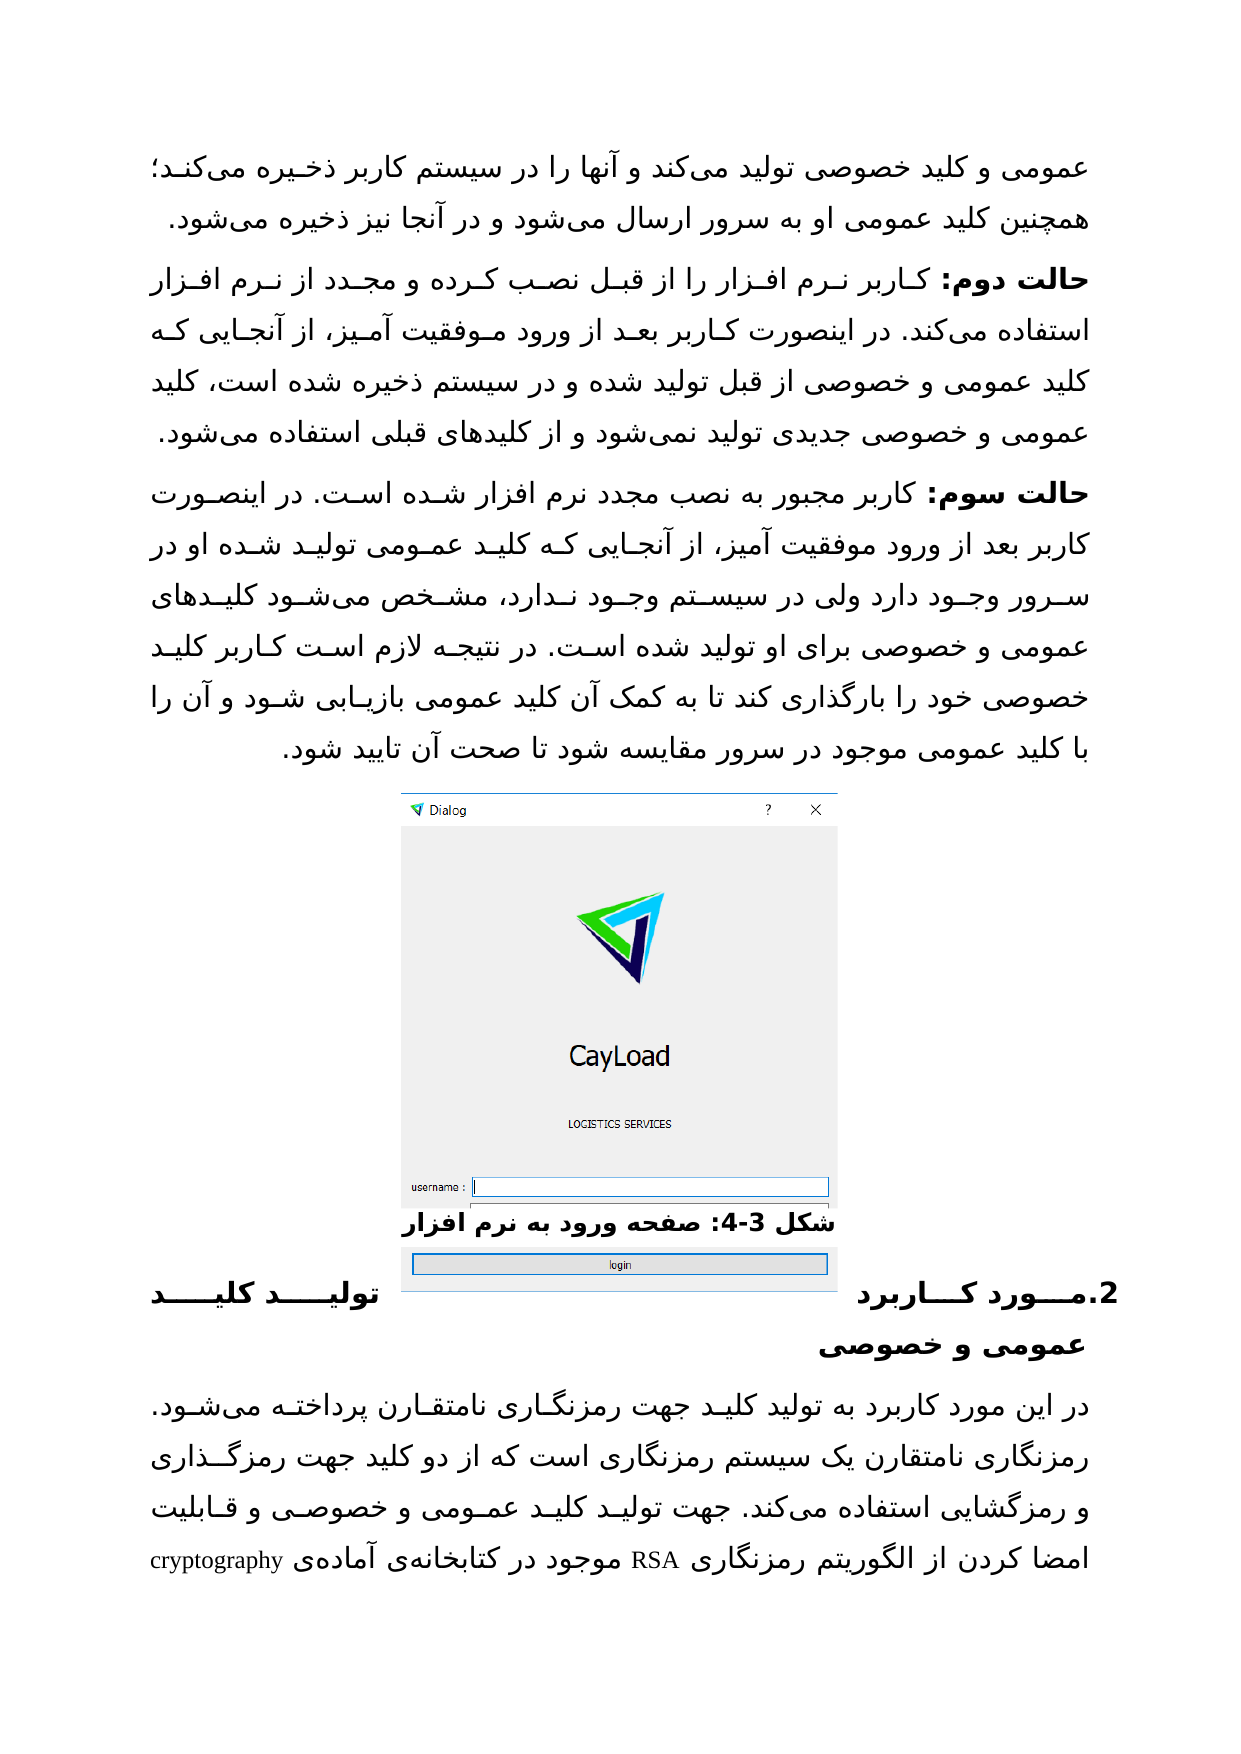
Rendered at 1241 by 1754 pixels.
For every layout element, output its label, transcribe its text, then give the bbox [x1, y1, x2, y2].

text حالت دوم: کاربر نرم افزار را از قبل نصب کرده و مجدد از نرم افزار استفاده می‌کند. در اینصورت کاربر بعد از ورود موفقیت آمیز، از آنجایی که کلید عمومی و خصوصی از قبل تولید شده و در سیستم ذخیره شده است، کلید عمومی و خصوصی جدیدی تولید نمی‌شود و از کلیدهای قبلی استفاده می‎‌شود. [150, 262, 1090, 449]
text حالت سوم: کاربر مجبور به نصب مجدد نرم افزار شده است. در اینصورت کاربر بعد از ورود موفقیت آمیز، از آنجایی که کلید عمومی تولید شده او در سرور وجود دارد ولی در سیستم وجود ندارد، مشخص می‌شود کلیدهای عمومی و خصوصی برای او تولید شده است. در نتیجه لازم است کاربر کلید خصوصی خود را بارگذاری کند تا به کمک آن کلید عمومی بازیابی شود و آن را با کلید عمومی موجود در سرور مقایسه شود تا صحت آن تایید شود. [150, 476, 1090, 765]
picture [400, 1247, 837, 1291]
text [150, 150, 1090, 235]
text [150, 1389, 1090, 1575]
list مورد کاربرد تولید کلید عمومی و خصوصی [150, 1276, 1087, 1361]
picture [400, 793, 837, 1208]
